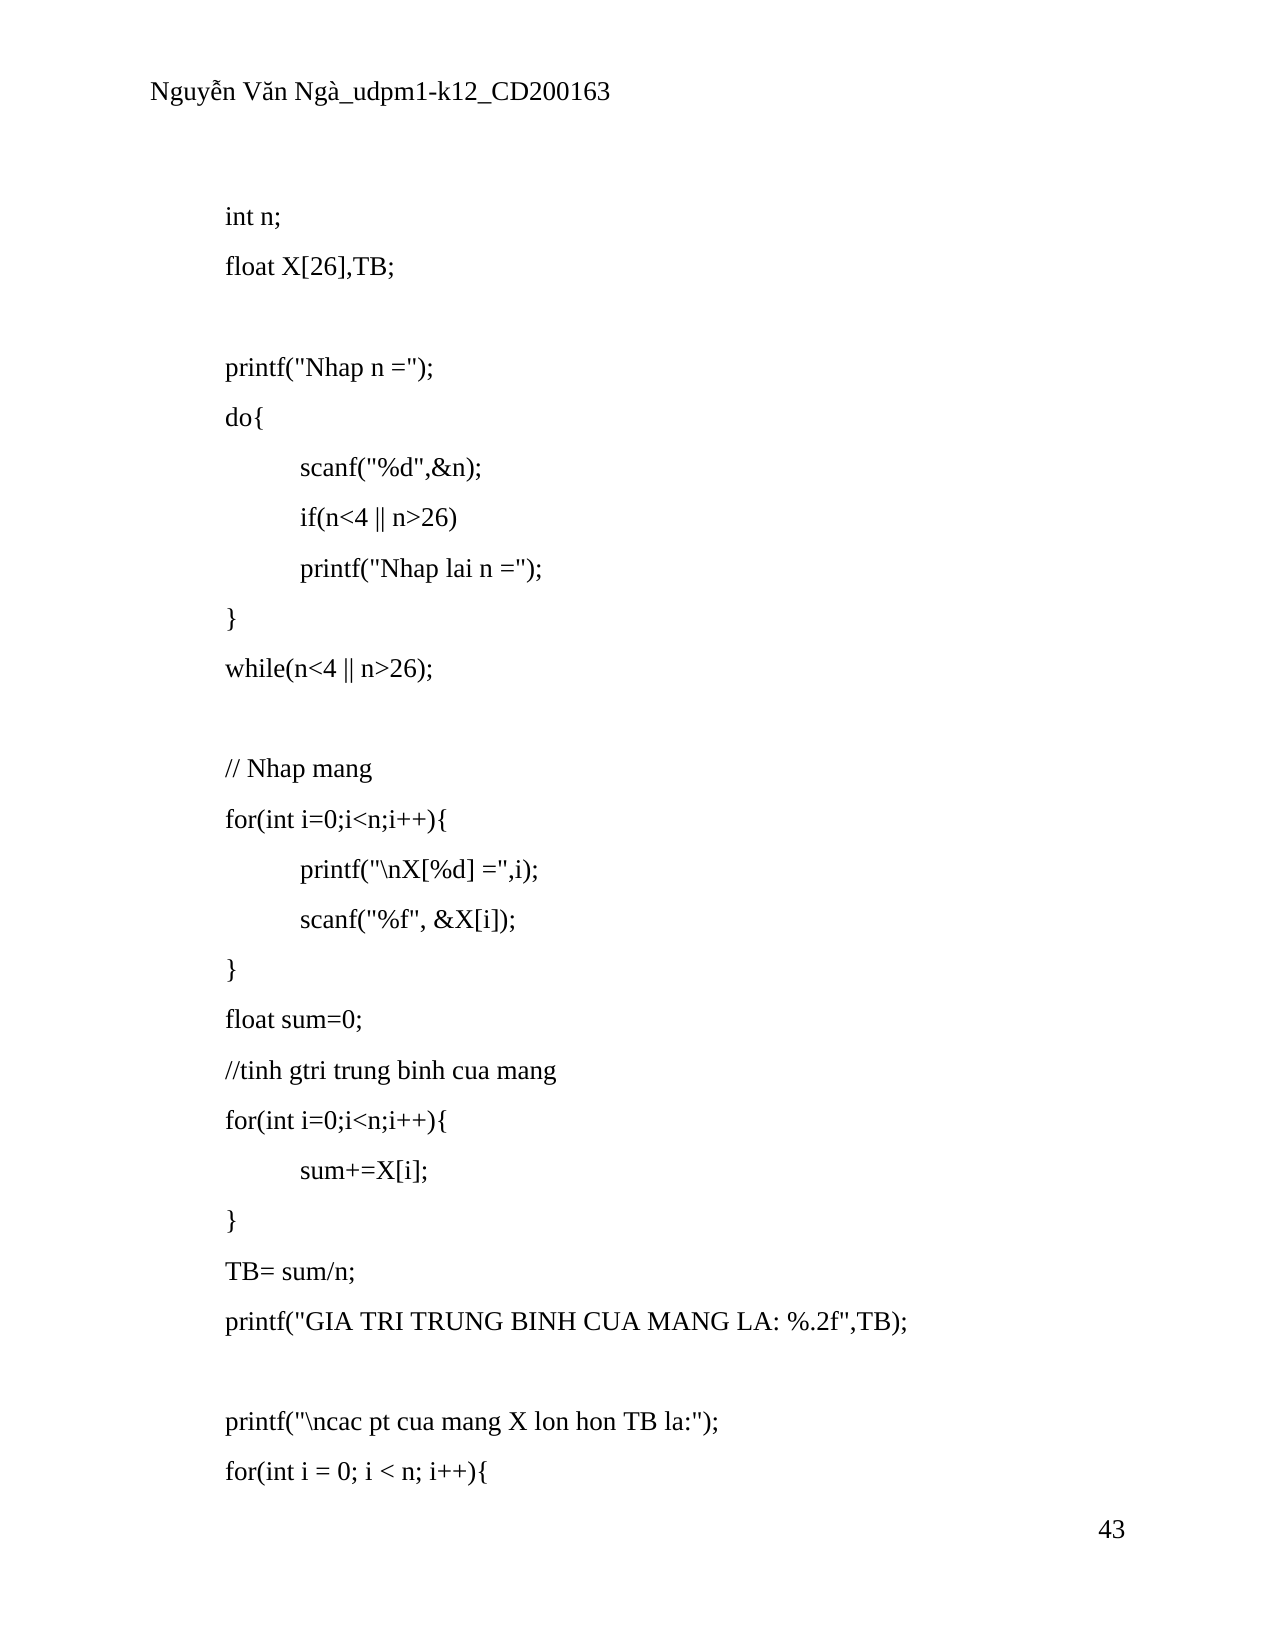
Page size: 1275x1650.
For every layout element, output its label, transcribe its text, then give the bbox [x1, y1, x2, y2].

text printf("Nhap n ="); [150, 351, 1125, 382]
text for(int i=0;i<n;i++){ [150, 1104, 1125, 1135]
text for(int i=0;i<n;i++){ [150, 803, 1125, 834]
text do{ [150, 401, 1125, 432]
text scanf("%d",&n); [150, 451, 1125, 482]
text int n; [150, 200, 1125, 231]
text while(n<4 || n>26); [150, 652, 1125, 683]
text printf("GIA TRI TRUNG BINH CUA MANG LA: %.2f",TB); [150, 1305, 1125, 1336]
text } [150, 953, 1125, 984]
text float sum=0; [150, 1003, 1125, 1035]
text printf("Nhap lai n ="); [150, 552, 1125, 583]
text //tinh gtri trung binh cua mang [150, 1054, 1125, 1085]
text } [150, 602, 1125, 633]
text scanf("%f", &X[i]); [150, 903, 1125, 934]
text // Nhap mang [150, 752, 1125, 784]
text if(n<4 || n>26) [150, 501, 1125, 533]
text float X[26],TB; [150, 250, 1125, 282]
text } [150, 1204, 1125, 1236]
text for(int i = 0; i < n; i++){ [150, 1455, 1125, 1487]
text sum+=X[i]; [150, 1154, 1125, 1185]
text TB= sum/n; [150, 1254, 1125, 1286]
text printf("\nX[%d] =",i); [150, 853, 1125, 884]
text printf("\ncac pt cua mang X lon hon TB la:"); [150, 1405, 1125, 1436]
